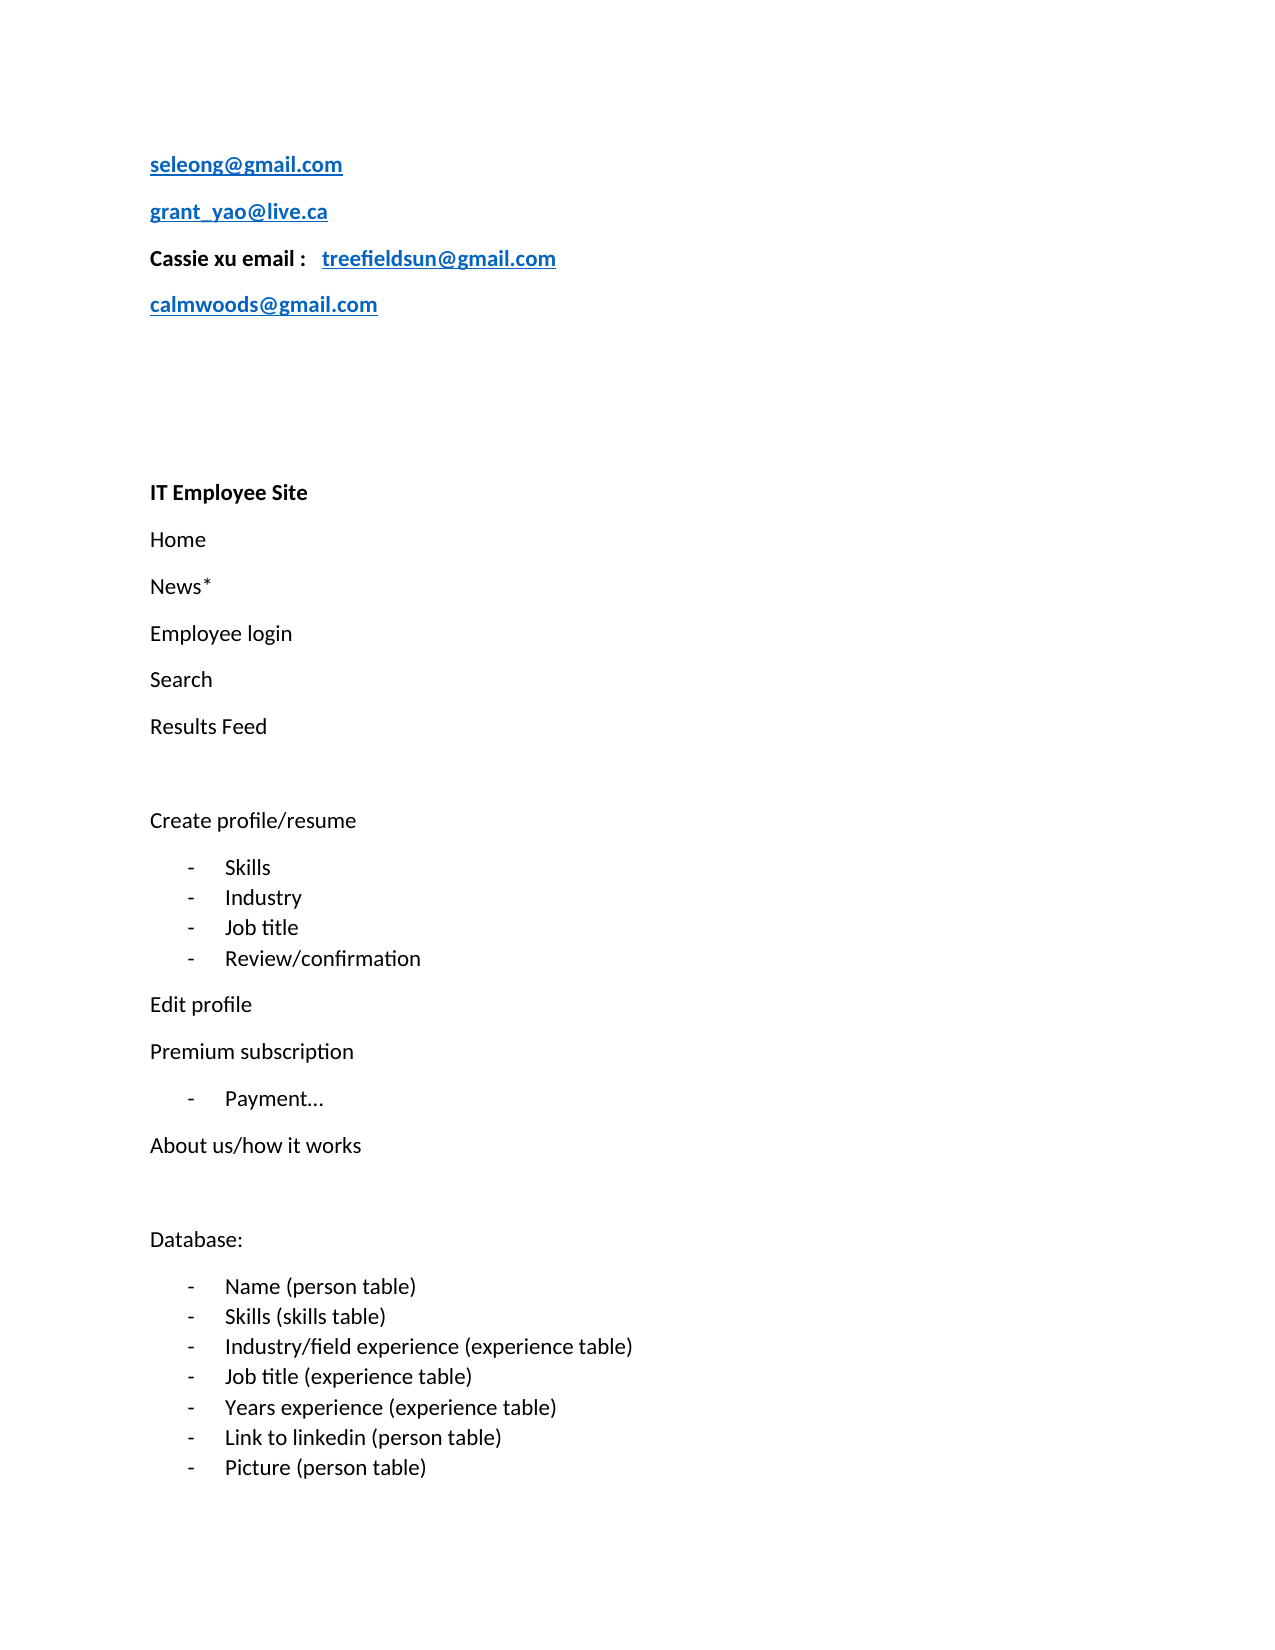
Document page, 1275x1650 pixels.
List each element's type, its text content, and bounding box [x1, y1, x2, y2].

text Search [150, 666, 1125, 694]
list Name (person table) [187, 1272, 1125, 1300]
text Database: [150, 1225, 1125, 1253]
list Job title [187, 913, 1125, 942]
list Industry [187, 883, 1125, 911]
text Employee login [150, 619, 1125, 647]
list Industry/field experience (experience table) [187, 1332, 1125, 1360]
text Results Feed [150, 712, 1125, 741]
list Picture (person table) [187, 1453, 1125, 1481]
list Skills [187, 853, 1125, 881]
list Payment… [187, 1084, 1125, 1112]
list Years experience (experience table) [187, 1393, 1125, 1421]
list Link to linkedin (person table) [187, 1423, 1125, 1451]
text Home [150, 525, 1125, 553]
text Premium subscription [150, 1037, 1125, 1066]
text seleong@gmail.com [150, 150, 1125, 178]
text Create profile/resume [150, 806, 1125, 834]
text Edit profile [150, 991, 1125, 1019]
text About us/how it works [150, 1131, 1125, 1159]
list Job title (experience table) [187, 1362, 1125, 1391]
text calmwoods@gmail.com [150, 291, 1125, 319]
text IT Employee Site [150, 478, 1125, 506]
list Review/confirmation [187, 944, 1125, 972]
list Skills (skills table) [187, 1302, 1125, 1330]
text grant_yao@live.ca [150, 197, 1125, 225]
text News* [150, 572, 1125, 600]
text Cassie xu email : treefieldsun@gmail.com [150, 244, 1125, 272]
